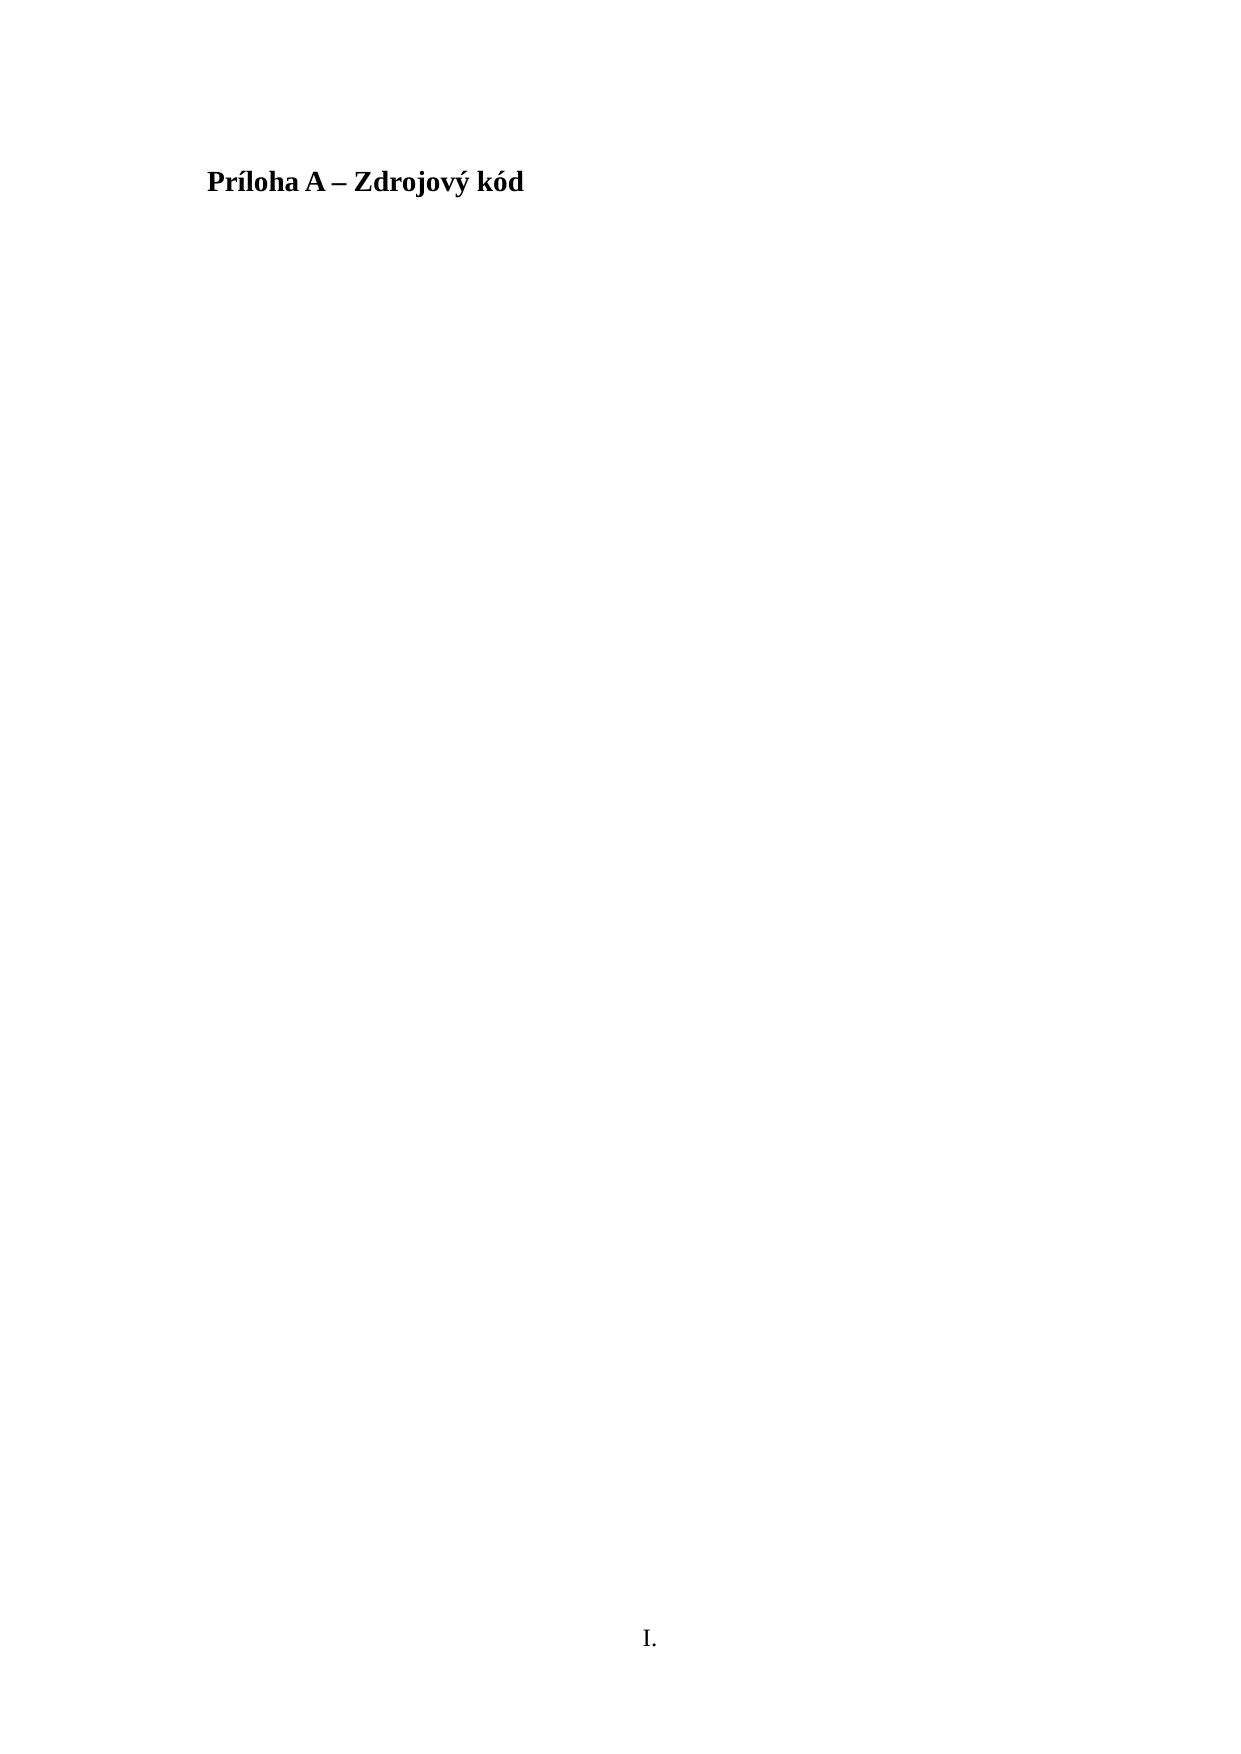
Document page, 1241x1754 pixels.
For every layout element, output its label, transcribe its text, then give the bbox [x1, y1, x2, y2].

subtitle Príloha A – Zdrojový kód [207, 164, 1092, 198]
